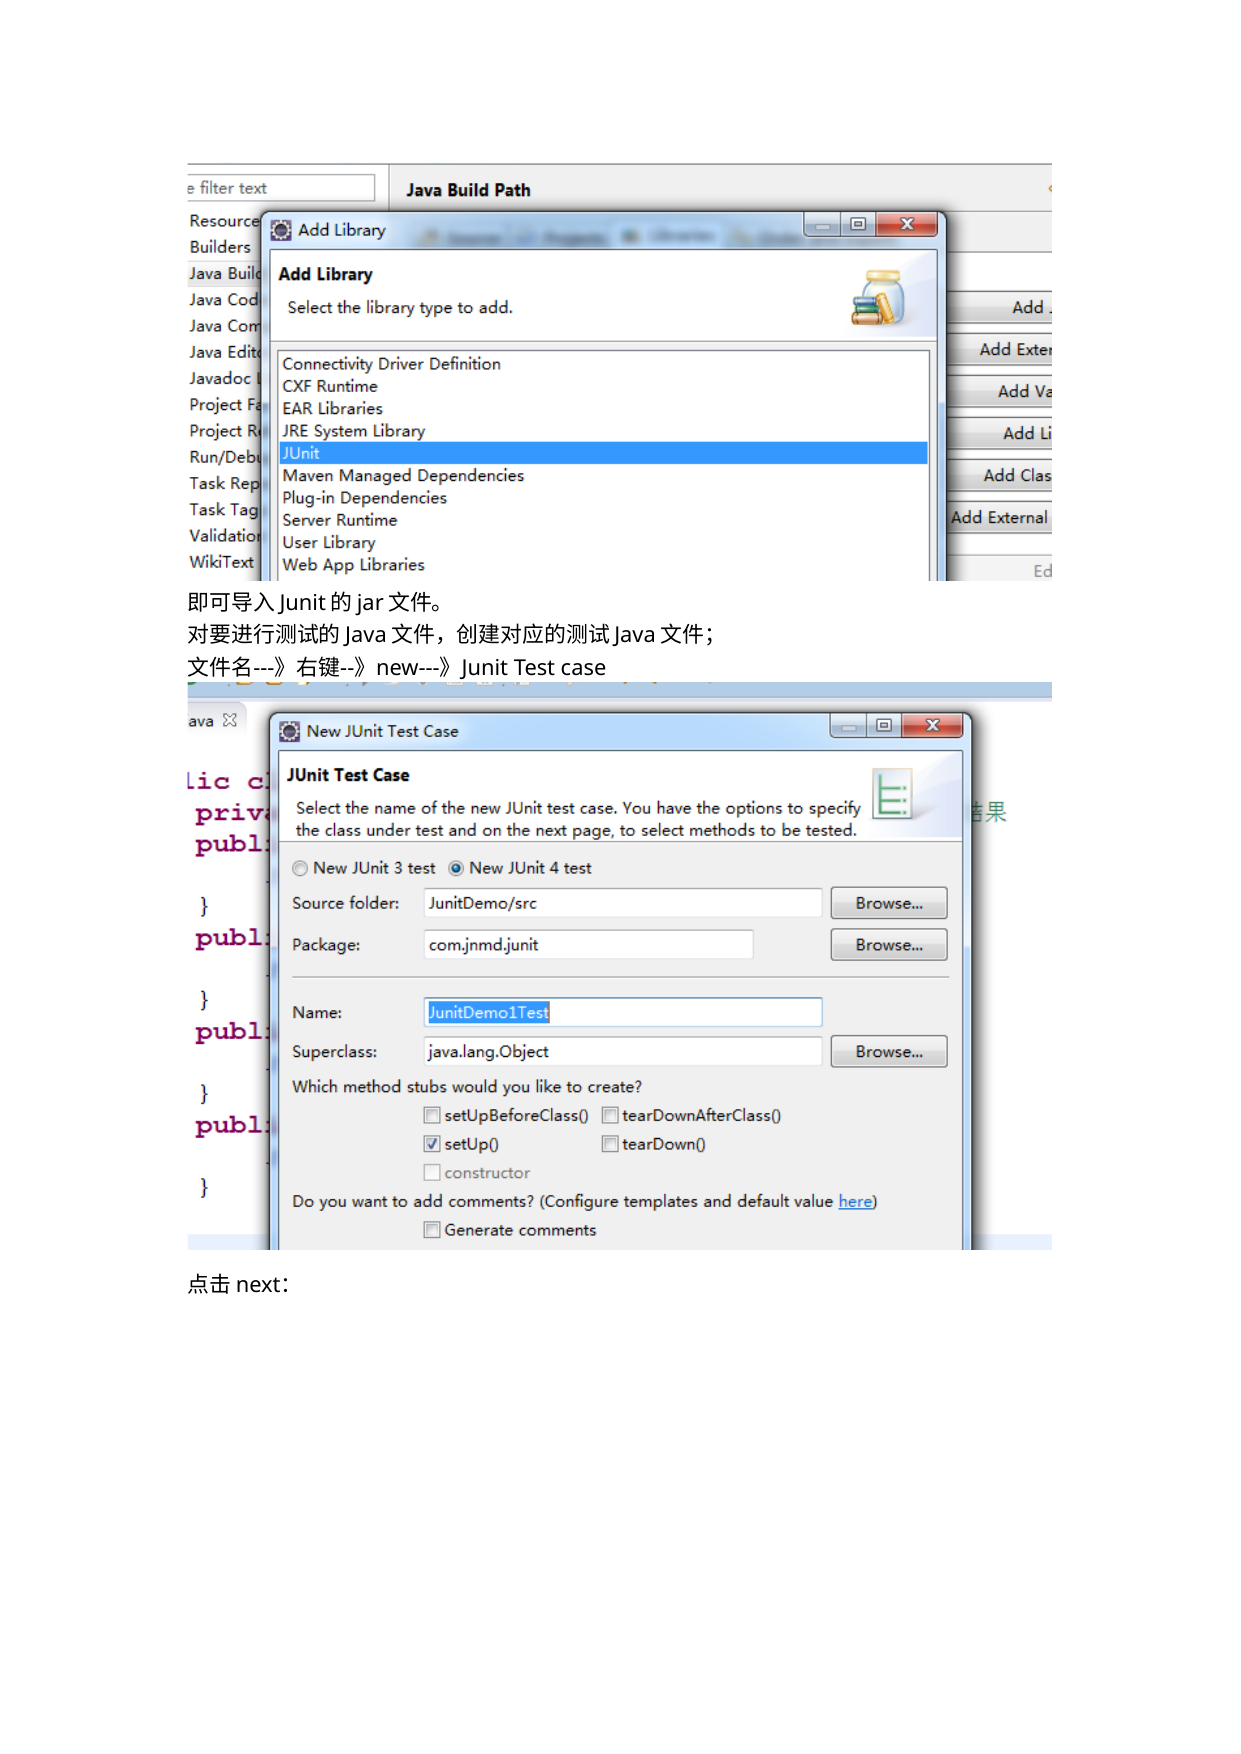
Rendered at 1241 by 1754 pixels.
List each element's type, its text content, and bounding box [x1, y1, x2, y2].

picture [187, 162, 1052, 581]
text 点击next： [187, 1267, 1053, 1299]
text 文件名---》右键--》new---》Junit Test case [187, 649, 1053, 682]
text 对要进行测试的Java文件，创建对应的测试Java文件； [187, 617, 1053, 649]
picture [187, 682, 1052, 1250]
text 即可导入Junit的jar文件。 [187, 584, 1053, 617]
